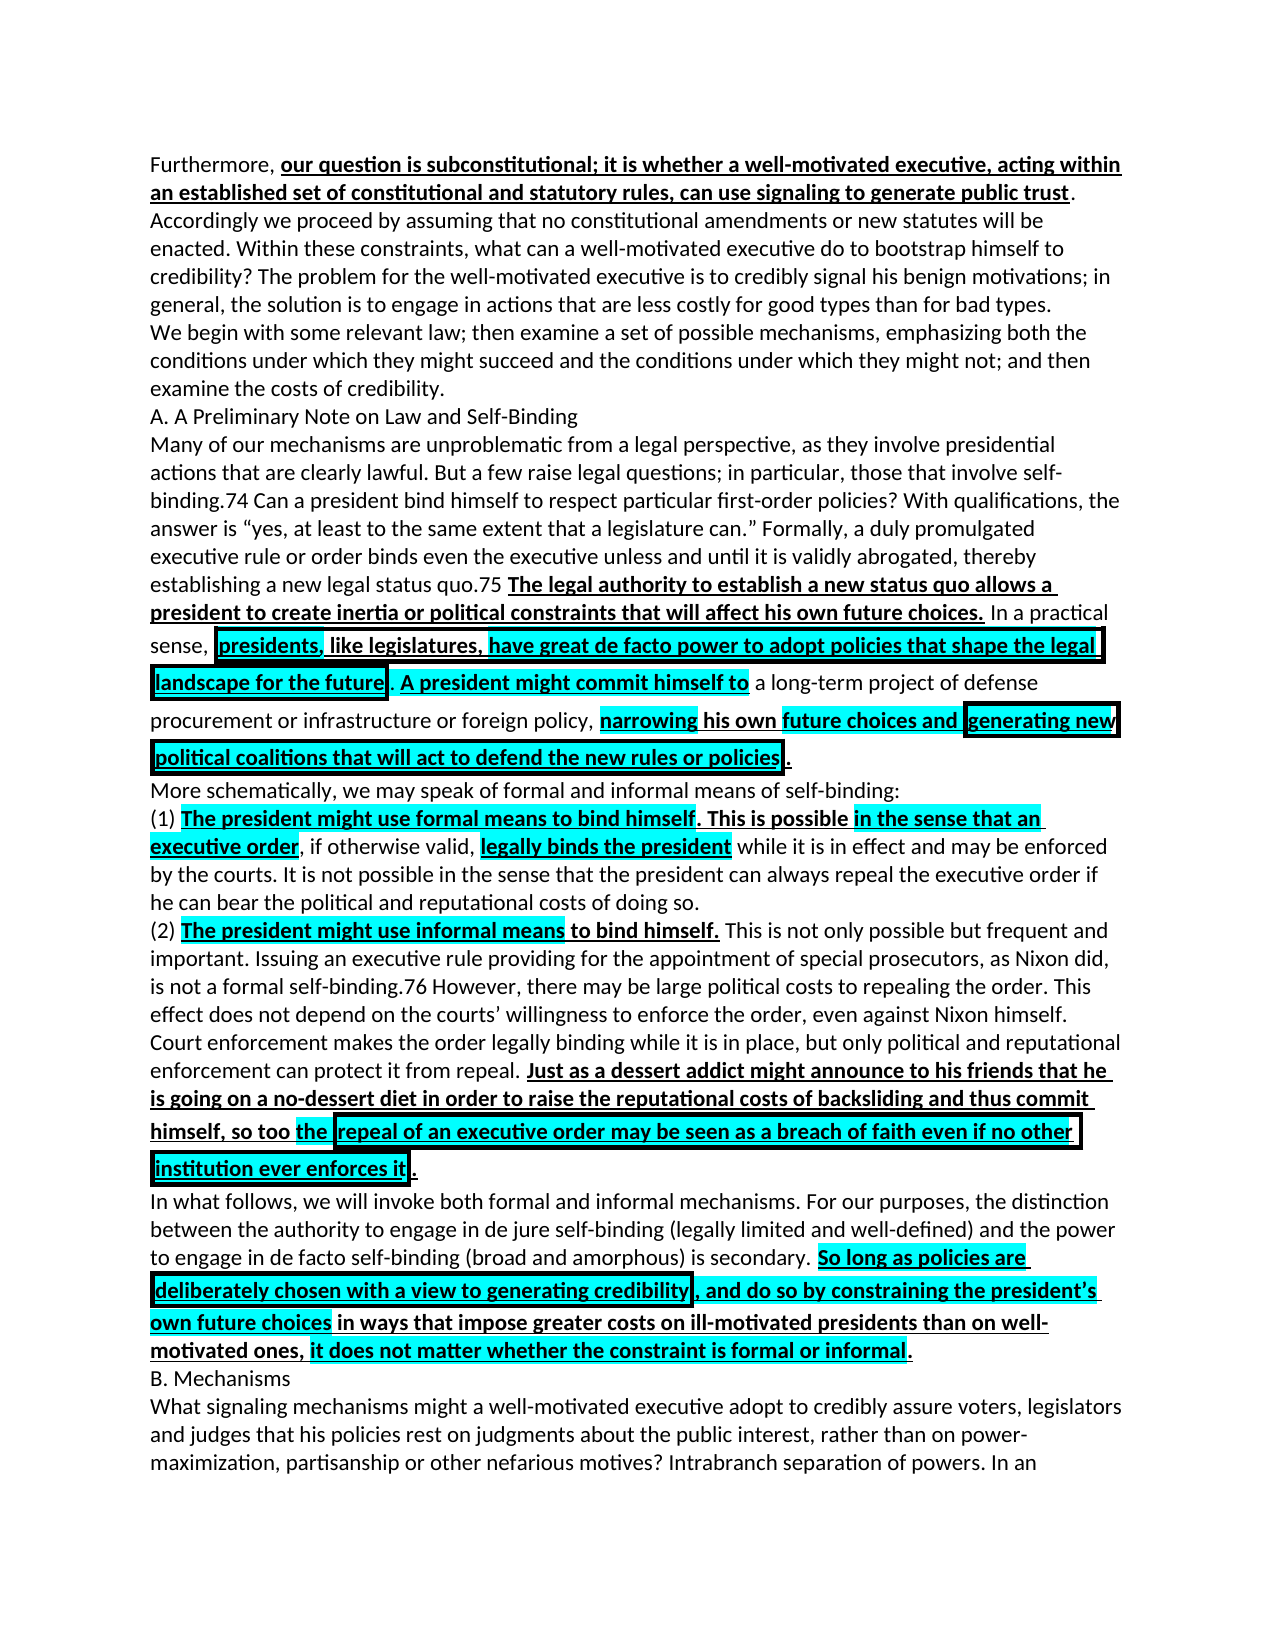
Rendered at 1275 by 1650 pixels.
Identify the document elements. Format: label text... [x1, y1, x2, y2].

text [150, 1392, 1125, 1477]
text More schematically, we may speak of formal and informal means of self-binding: [150, 776, 1125, 804]
text Many of our mechanisms are unproblematic from a legal perspective, as they involve presidential actions that are clearly lawful. But a few raise legal questions; in particular, those that involve self-binding.74 Can a president bind himself to respect particular first-order policies? With qualifications, the answer is “yes, at least to the same extent that a legislature can.” Formally, a duly promulgated executive rule or order binds even the executive unless and until it is validly abrogated, thereby establishing a new legal status quo.75 The legal authority to establish a new status quo allows a president to create inertia or political constraints that will affect his own future choices. In a practical sense, presidents, like legislatures, have great de facto power to adopt policies that shape the legal landscape for the future. A president might commit himself to a long-term project of defense procurement or infrastructure or foreign policy, narrowing his own future choices and generating new political coalitions that will act to defend the new rules or policies. [150, 430, 1125, 776]
text We begin with some relevant law; then examine a set of possible mechanisms, emphasizing both the conditions under which they might succeed and the conditions under which they might not; and then examine the costs of credibility. [150, 318, 1125, 402]
text B. Mechanisms [150, 1364, 1125, 1392]
text (2) The president might use informal means to bind himself. This is not only possible but frequent and important. Issuing an executive rule providing for the appointment of special prosecutors, as Nixon did, is not a formal self-binding.76 However, there may be large political costs to repealing the order. This effect does not depend on the courts’ willingness to enforce the order, even against Nixon himself. Court enforcement makes the order legally binding while it is in place, but only political and reputational enforcement can protect it from repeal. Just as a dessert addict might announce to his friends that he is going on a no-dessert diet in order to raise the reputational costs of backsliding and thus commit himself, so too the repeal of an executive order may be seen as a breach of faith even if no other institution ever enforces it. [150, 916, 1125, 1187]
text A. A Preliminary Note on Law and Self-Binding [150, 402, 1125, 430]
text (1) The president might use formal means to bind himself. This is possible in the sense that an executive order, if otherwise valid, legally binds the president while it is in effect and may be enforced by the courts. It is not possible in the sense that the president can always repeal the executive order if he can bear the political and reputational costs of doing so. [150, 804, 1125, 916]
text In what follows, we will invoke both formal and informal mechanisms. For our purposes, the distinction between the authority to engage in de jure self-binding (legally limited and well-defined) and the power to engage in de facto self-binding (broad and amorphous) is secondary. So long as policies are deliberately chosen with a view to generating credibility, and do so by constraining the president’s own future choices in ways that impose greater costs on ill-motivated presidents than on well-motivated ones, it does not matter whether the constraint is formal or informal. [150, 1187, 1125, 1364]
text Furthermore, our question is subconstitutional; it is whether a well-motivated executive, acting within an established set of constitutional and statutory rules, can use signaling to generate public trust. Accordingly we proceed by assuming that no constitutional amendments or new statutes will be enacted. Within these constraints, what can a well-motivated executive do to bootstrap himself to credibility? The problem for the well-motivated executive is to credibly signal his benign motivations; in general, the solution is to engage in actions that are less costly for good types than for bad types. [150, 150, 1125, 318]
